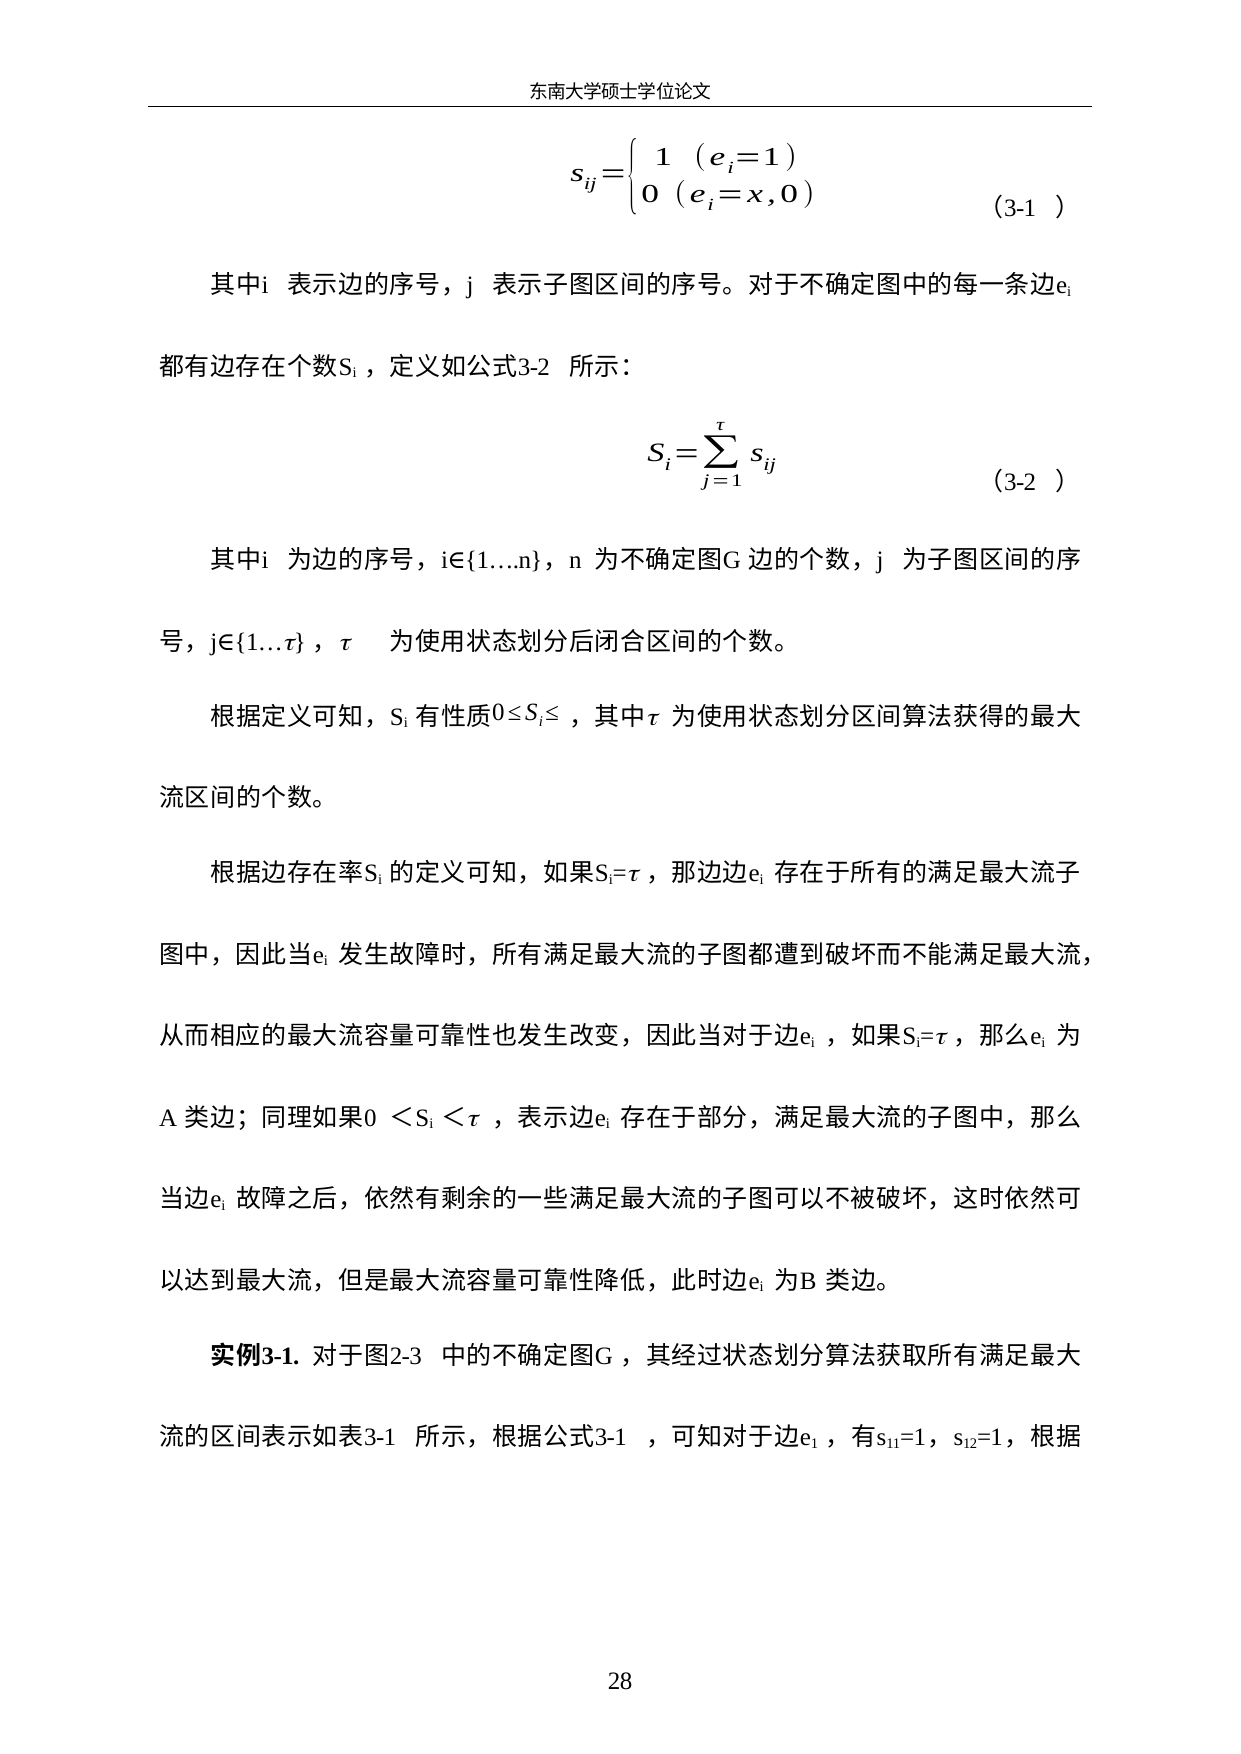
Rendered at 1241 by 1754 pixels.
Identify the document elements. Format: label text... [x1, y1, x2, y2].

text （3-2） [159, 406, 1081, 507]
text 根据定义可知，Si有性质，其中为使用状态划分区间算法获得的最大流区间的个数。 [159, 681, 1081, 830]
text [159, 1319, 1081, 1469]
text （3-1） [159, 130, 1081, 232]
text 其中i表示边的序号，j表示子图区间的序号。对于不确定图中的每一条边ei都有边存在个数Si，定义如公式3-2所示： [159, 249, 1081, 398]
text 其中i为边的序号，i∈{1….n}，n为不确定图G边的个数，j为子图区间的序号，j∈{1…}， 为使用状态划分后闭合区间的个数。 [159, 524, 1081, 673]
text 根据边存在率Si的定义可知，如果Si=，那边边ei存在于所有的满足最大流子图中，因此当ei发生故障时，所有满足最大流的子图都遭到破坏而不能满足最大流，从而相应的最大流容量可靠性也发生改变，因此当对于边ei，如果Si=，那么ei为A类边；同理如果0＜Si＜，表示边ei存在于部分，满足最大流的子图中，那么当边ei故障之后，依然有剩余的一些满足最大流的子图可以不被破坏，这时依然可以达到最大流，但是最大流容量可靠性降低，此时边ei为B类边。 [159, 837, 1081, 1312]
